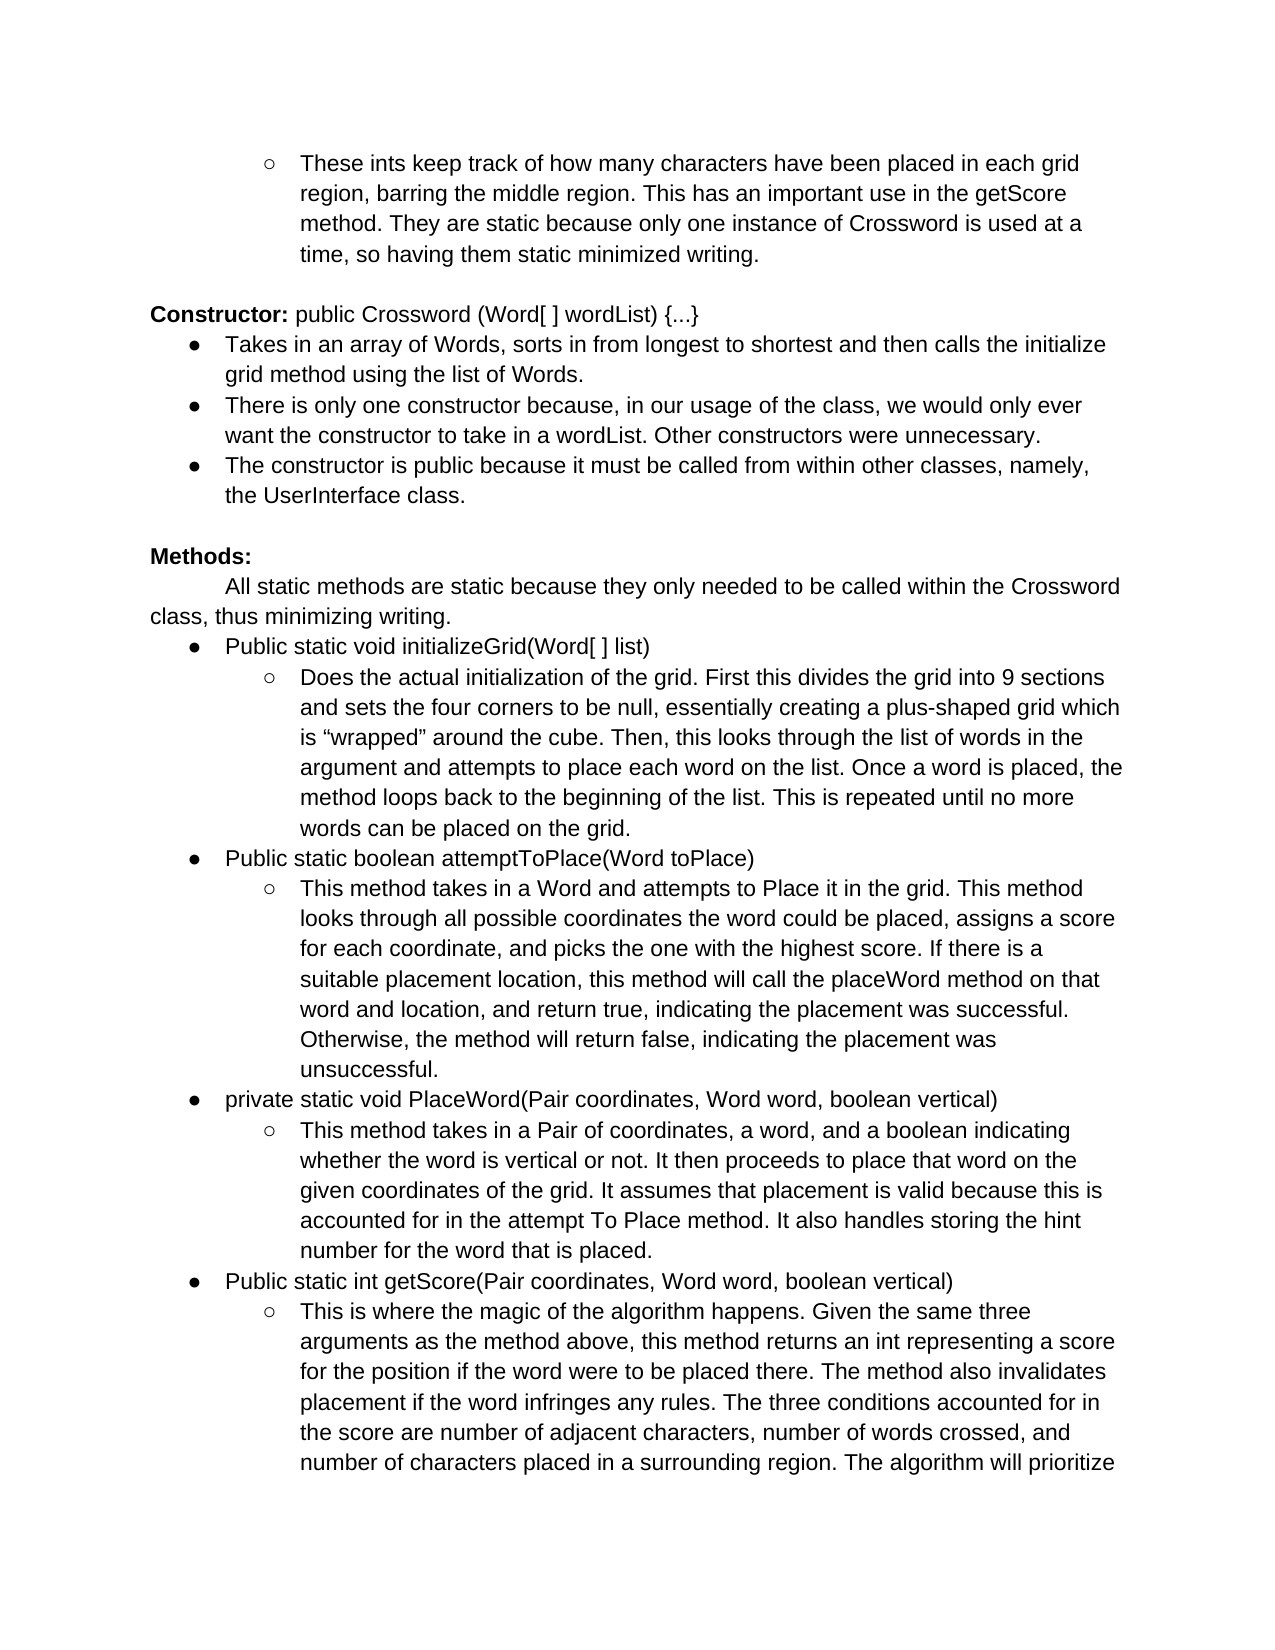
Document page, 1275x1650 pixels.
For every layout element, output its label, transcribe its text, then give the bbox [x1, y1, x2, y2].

list Public static int getScore(Pair coordinates, Word word, boolean vertical) [187, 1268, 1125, 1294]
list There is only one constructor because, in our usage of the class, we would only ever want the constructor to take in a wordList. Other constructors were unnecessary. [187, 392, 1125, 448]
list This method takes in a Word and attempts to Place it in the grid. This method looks through all possible coordinates the word could be placed, assigns a score for each coordinate, and picks the one with the highest score. If there is a suitable placement location, this method will call the placeWord method on that word and location, and return true, indicating the placement was successful. Otherwise, the method will return false, indicating the placement was unsuccessful. [262, 875, 1125, 1083]
list Public static void initializeGrid(Word[ ] list) [187, 633, 1125, 660]
list The constructor is public because it must be called from within other classes, namely, the UserInterface class. [187, 452, 1125, 509]
text Methods: [150, 543, 1125, 569]
list This method takes in a Pair of coordinates, a word, and a boolean indicating whether the word is vertical or not. It then proceeds to place that word on the given coordinates of the grid. It assumes that placement is valid because this is accounted for in the attempt To Place method. It also handles storing the hint number for the word that is placed. [262, 1117, 1125, 1264]
list Public static boolean attemptToPlace(Word toPlace) [187, 845, 1125, 871]
list These ints keep track of how many characters have been placed in each grid region, barring the middle region. This has an important use in the getScore method. They are static because only one instance of Crossword is used at a time, so having them static minimized writing. [262, 150, 1125, 267]
list Does the actual initialization of the grid. First this divides the grid into 9 sections and sets the four corners to be null, essentially creating a plus-shaped grid which is “wrapped” around the cube. Then, this looks through the list of words in the argument and attempts to place each word on the list. Once a word is placed, the method loops back to the beginning of the list. This is repeated until no more words can be placed on the grid. [262, 663, 1125, 841]
text All static methods are static because they only needed to be called within the Crossword class, thus minimizing writing. [150, 573, 1125, 629]
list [262, 1298, 1125, 1475]
text Constructor: public Crossword (Word[ ] wordList) {...} [150, 301, 1125, 327]
list Takes in an array of Words, sorts in from longest to shortest and then calls the initialize grid method using the list of Words. [187, 331, 1125, 388]
list private static void PlaceWord(Pair coordinates, Word word, boolean vertical) [187, 1086, 1125, 1113]
